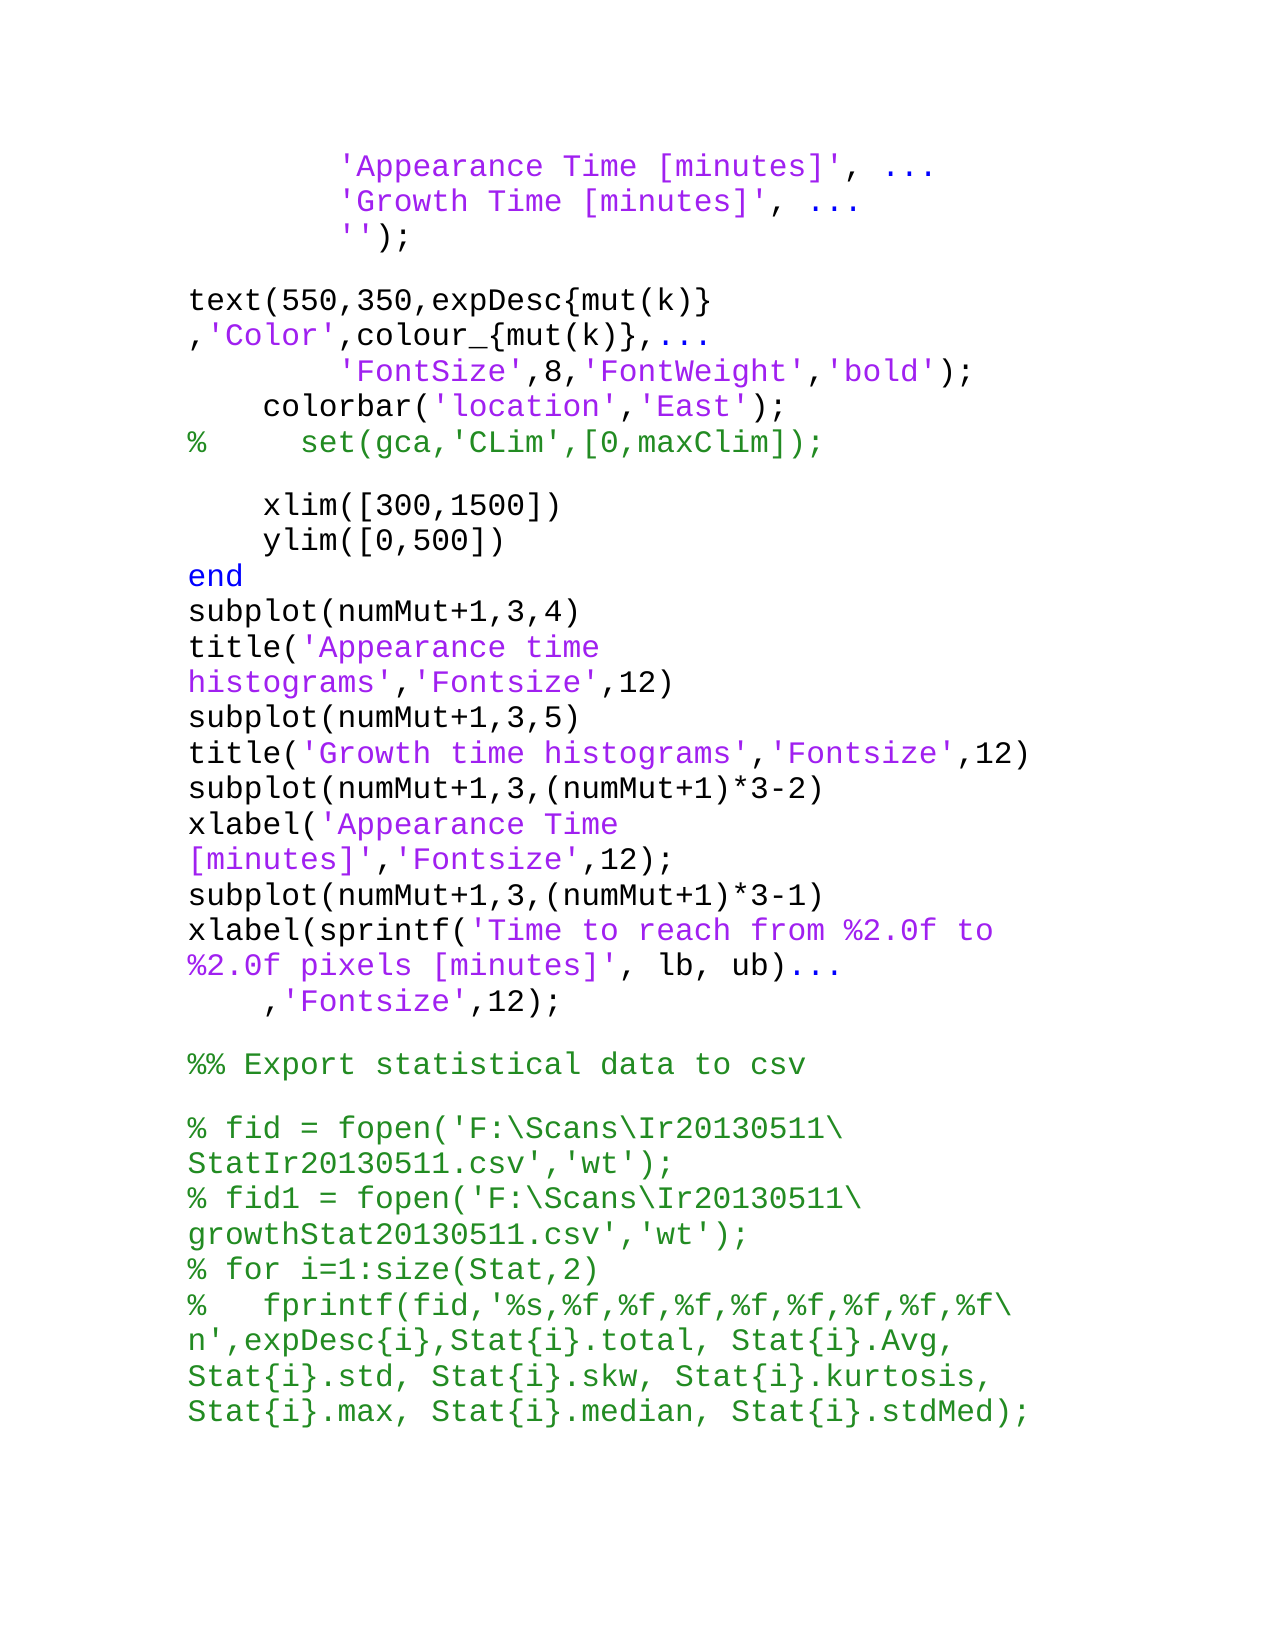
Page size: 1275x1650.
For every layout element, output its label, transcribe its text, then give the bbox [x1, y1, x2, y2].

text subplot(numMut+1,3,(numMut+1)*3-1) [187, 879, 1087, 914]
text % for i=1:size(Stat,2) [187, 1254, 1087, 1289]
text 'FontSize',8,'FontWeight','bold'); [187, 355, 1087, 391]
text xlabel(sprintf('Time to reach from %2.0f to %2.0f pixels [minutes]', lb, ub)... [187, 914, 1087, 985]
text title('Growth time histograms','Fontsize',12) [187, 737, 1087, 773]
text ''); [187, 221, 1087, 256]
text % fid1 = fopen('F:\Scans\Ir20130511\growthStat20130511.csv','wt'); [187, 1183, 1087, 1254]
text 'Growth Time [minutes]', ... [187, 185, 1087, 221]
text xlim([300,1500]) [187, 489, 1087, 525]
text ylim([0,500]) [187, 525, 1087, 560]
text % fid = fopen('F:\Scans\Ir20130511\StatIr20130511.csv','wt'); [187, 1112, 1087, 1183]
text colorbar('location','East'); [187, 391, 1087, 426]
text end [187, 560, 1087, 596]
text % set(gca,'CLim',[0,maxClim]); [187, 426, 1087, 461]
text subplot(numMut+1,3,(numMut+1)*3-2) [187, 773, 1087, 808]
text xlabel('Appearance Time [minutes]','Fontsize',12); [187, 808, 1087, 879]
text text(550,350,expDesc{mut(k)},'Color',colour_{mut(k)},... [187, 256, 1087, 355]
text ,'Fontsize',12); [187, 985, 1087, 1021]
text 'Appearance Time [minutes]', ... [187, 150, 1087, 185]
text subplot(numMut+1,3,5) [187, 702, 1087, 737]
text title('Appearance time histograms','Fontsize',12) [187, 631, 1087, 702]
text % fprintf(fid,'%s,%f,%f,%f,%f,%f,%f,%f,%f\n',expDesc{i},Stat{i}.total, Stat{i}.Avg, Stat{i}.std, Stat{i}.skw, Stat{i}.kurtosis, Stat{i}.max, Stat{i}.median, Stat{i}.stdMed); [187, 1289, 1087, 1431]
text subplot(numMut+1,3,4) [187, 596, 1087, 631]
text %% Export statistical data to csv [187, 1049, 1087, 1084]
